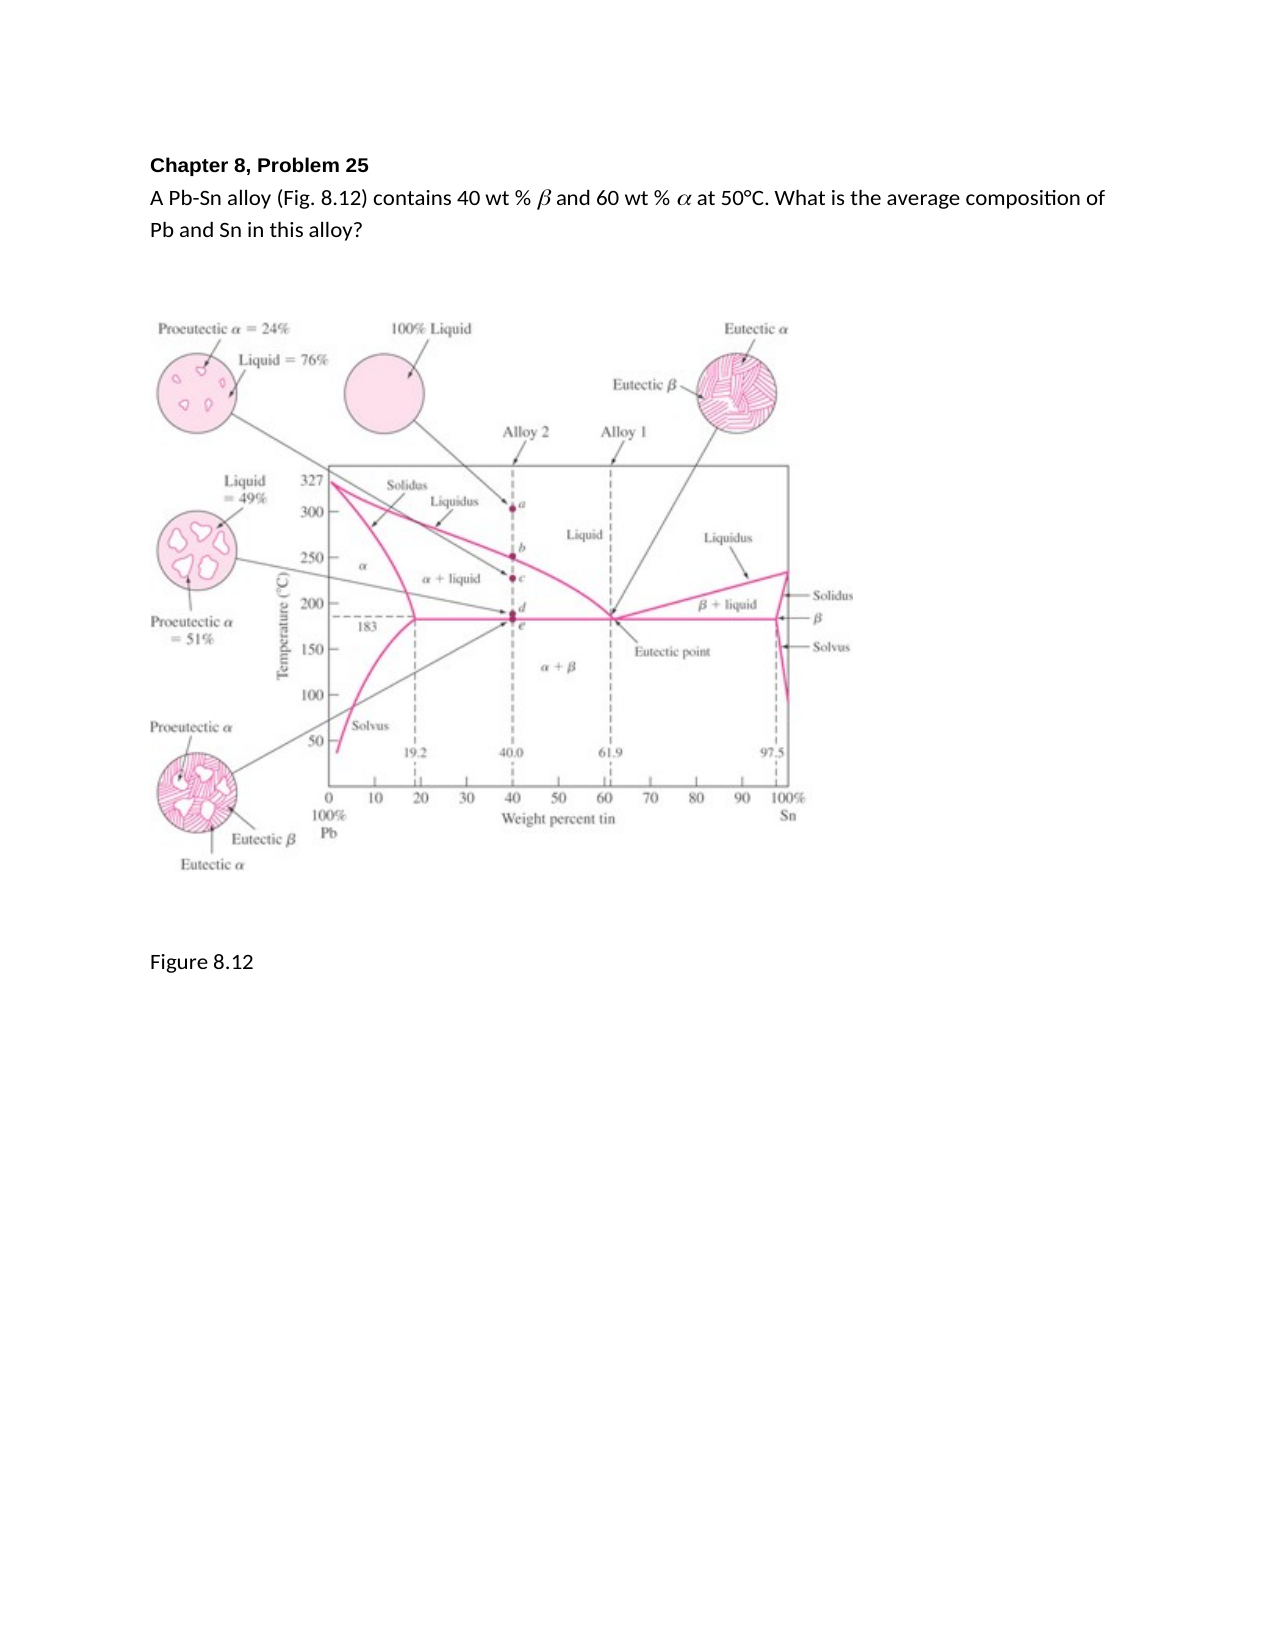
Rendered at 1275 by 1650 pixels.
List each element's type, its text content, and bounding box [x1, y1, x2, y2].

picture [150, 321, 853, 873]
text A Pb-Sn alloy (Fig. 8.12) contains 40 wt %  and 60 wt %  at 50°C. What is the average composition of Pb and Sn in this alloy? [150, 184, 1109, 243]
text Figure 8.12 [150, 948, 1114, 975]
text Chapter 8, Problem 25 [150, 154, 1114, 177]
